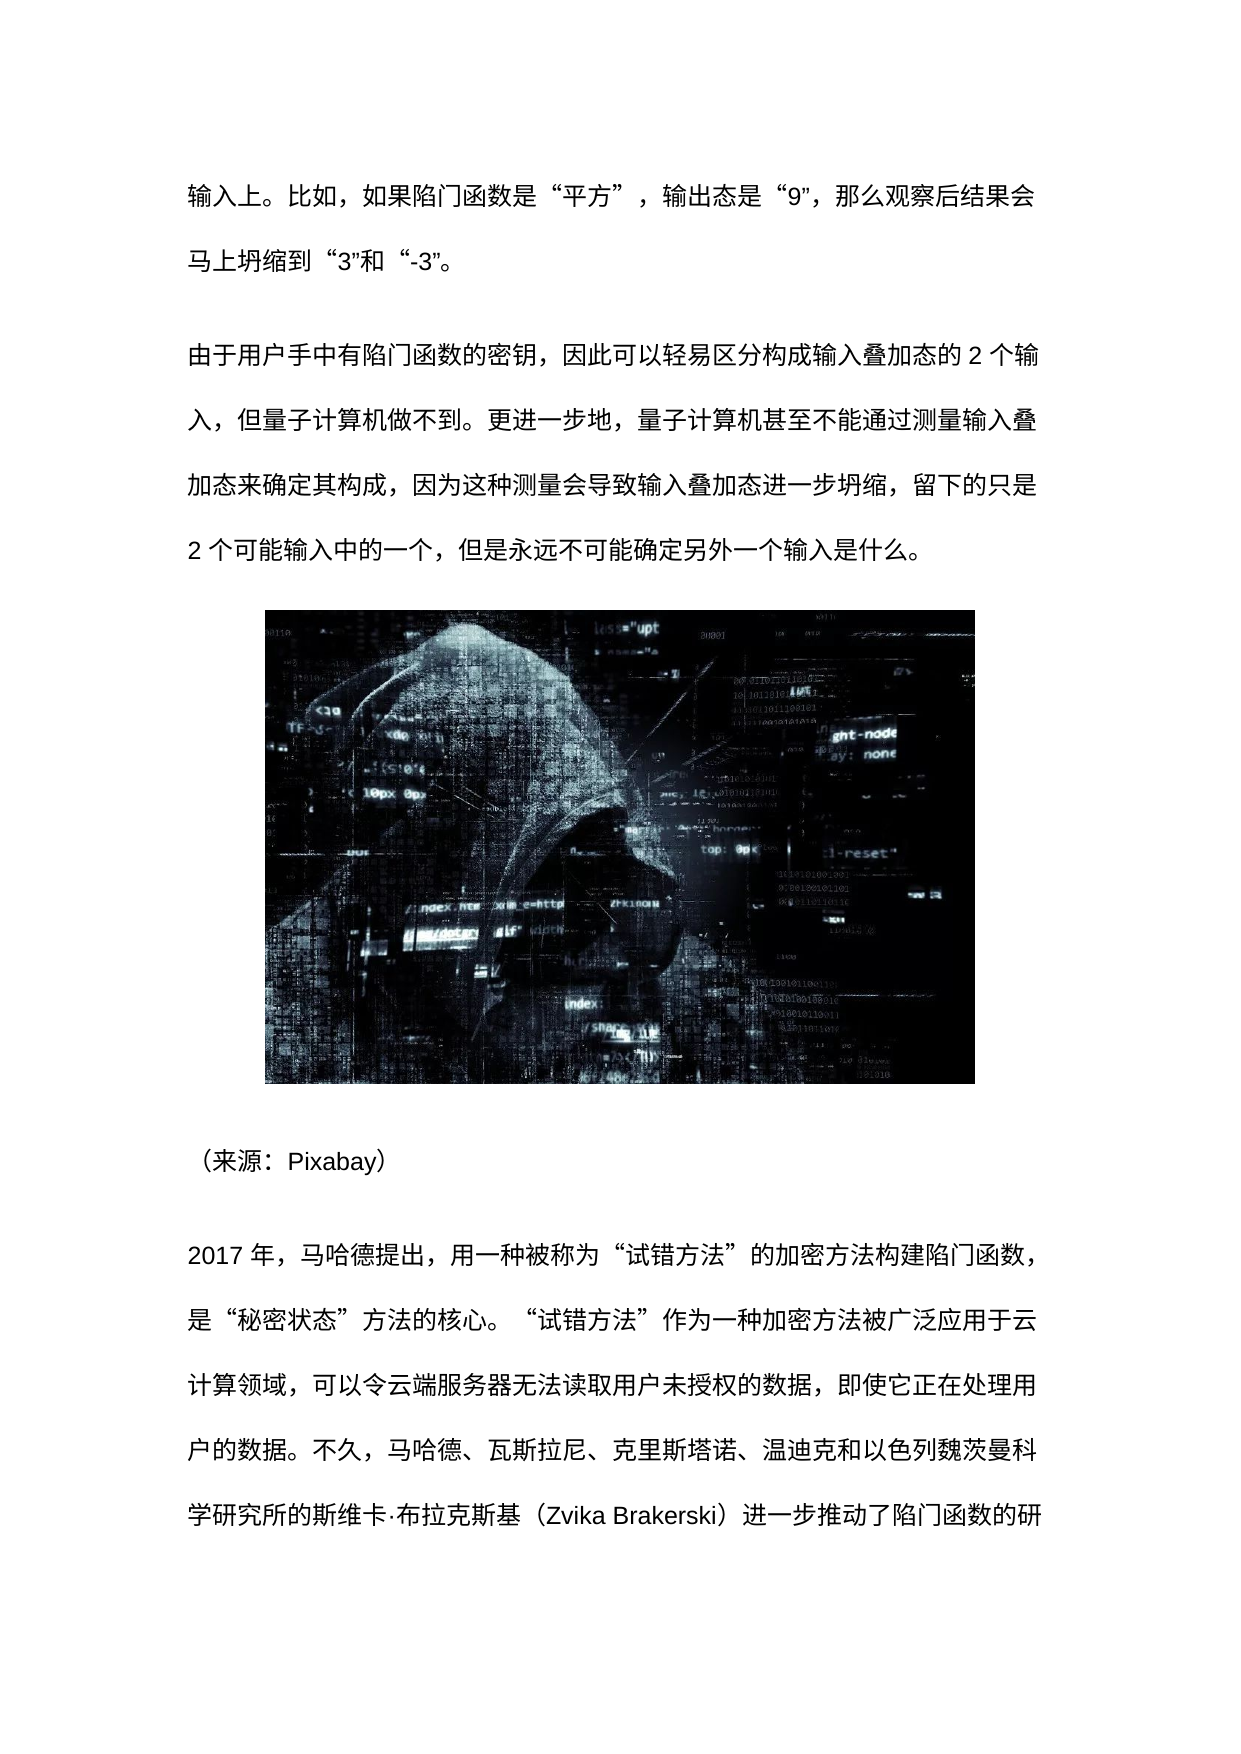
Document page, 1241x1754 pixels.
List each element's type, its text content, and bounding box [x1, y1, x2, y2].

picture [265, 610, 975, 1084]
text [187, 162, 1053, 292]
text 由于用户手中有陷门函数的密钥，因此可以轻易区分构成输入叠加态的 2 个输入，但量子计算机做不到。更进一步地，量子计算机甚至不能通过测量输入叠加态来确定其构成，因为这种测量会导致输入叠加态进一步坍缩，留下的只是 2 个可能输入中的一个，但是永远不可能确定另外一个输入是什么。 [187, 321, 1053, 581]
text （来源：Pixabay） [187, 1127, 1053, 1192]
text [187, 1221, 1053, 1546]
